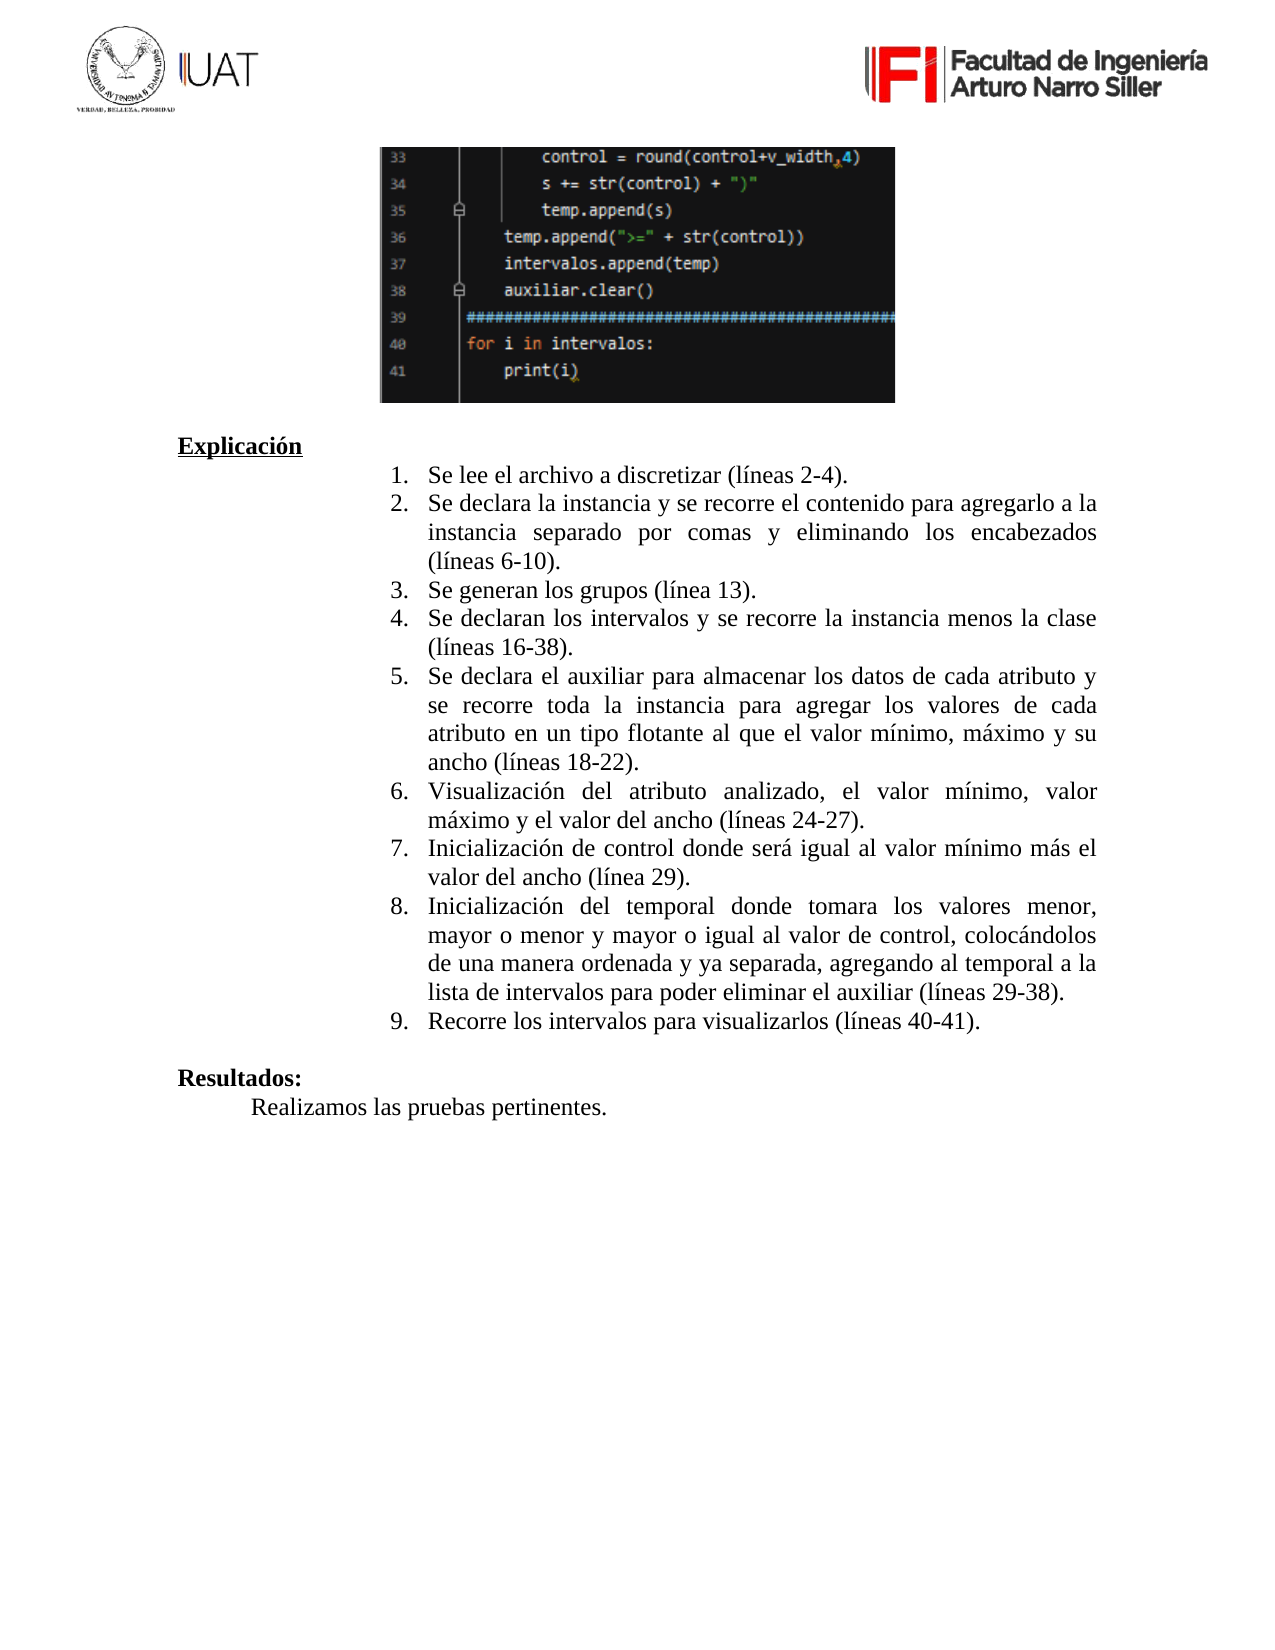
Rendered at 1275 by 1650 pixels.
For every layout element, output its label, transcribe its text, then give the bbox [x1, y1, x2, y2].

list Se lee el archivo a discretizar (líneas 2-4). [390, 460, 1098, 488]
list Se declara el auxiliar para almacenar los datos de cada atributo y se recorre toda la instancia para agregar los valores de cada atributo en un tipo flotante al que el valor mínimo, máximo y su ancho (líneas 18-22). [390, 661, 1098, 776]
picture [865, 46, 1208, 103]
list Se generan los grupos (línea 13). [390, 575, 1098, 603]
picture [66, 24, 268, 113]
list Visualización del atributo analizado, el valor mínimo, valor máximo y el valor del ancho (líneas 24-27). [390, 776, 1098, 833]
text Realizamos las pruebas pertinentes. [251, 1092, 1098, 1121]
list Inicialización del temporal donde tomara los valores menor, mayor o menor y mayor o igual al valor de control, colocándolos de una manera ordenada y ya separada, agregando al temporal a la lista de intervalos para poder eliminar el auxiliar (líneas 29-38). [390, 891, 1098, 1006]
text Resultados: [177, 1063, 1098, 1092]
list Se declara la instancia y se recorre el contenido para agregarlo a la instancia separado por comas y eliminando los encabezados (líneas 6-10). [390, 488, 1098, 575]
text Explicación [177, 431, 1098, 460]
list Se declaran los intervalos y se recorre la instancia menos la clase (líneas 16-38). [390, 603, 1098, 661]
list Recorre los intervalos para visualizarlos (líneas 40-41). [390, 1006, 1098, 1035]
list Inicialización de control donde será igual al valor mínimo más el valor del ancho (línea 29). [390, 833, 1098, 891]
picture [379, 147, 896, 403]
